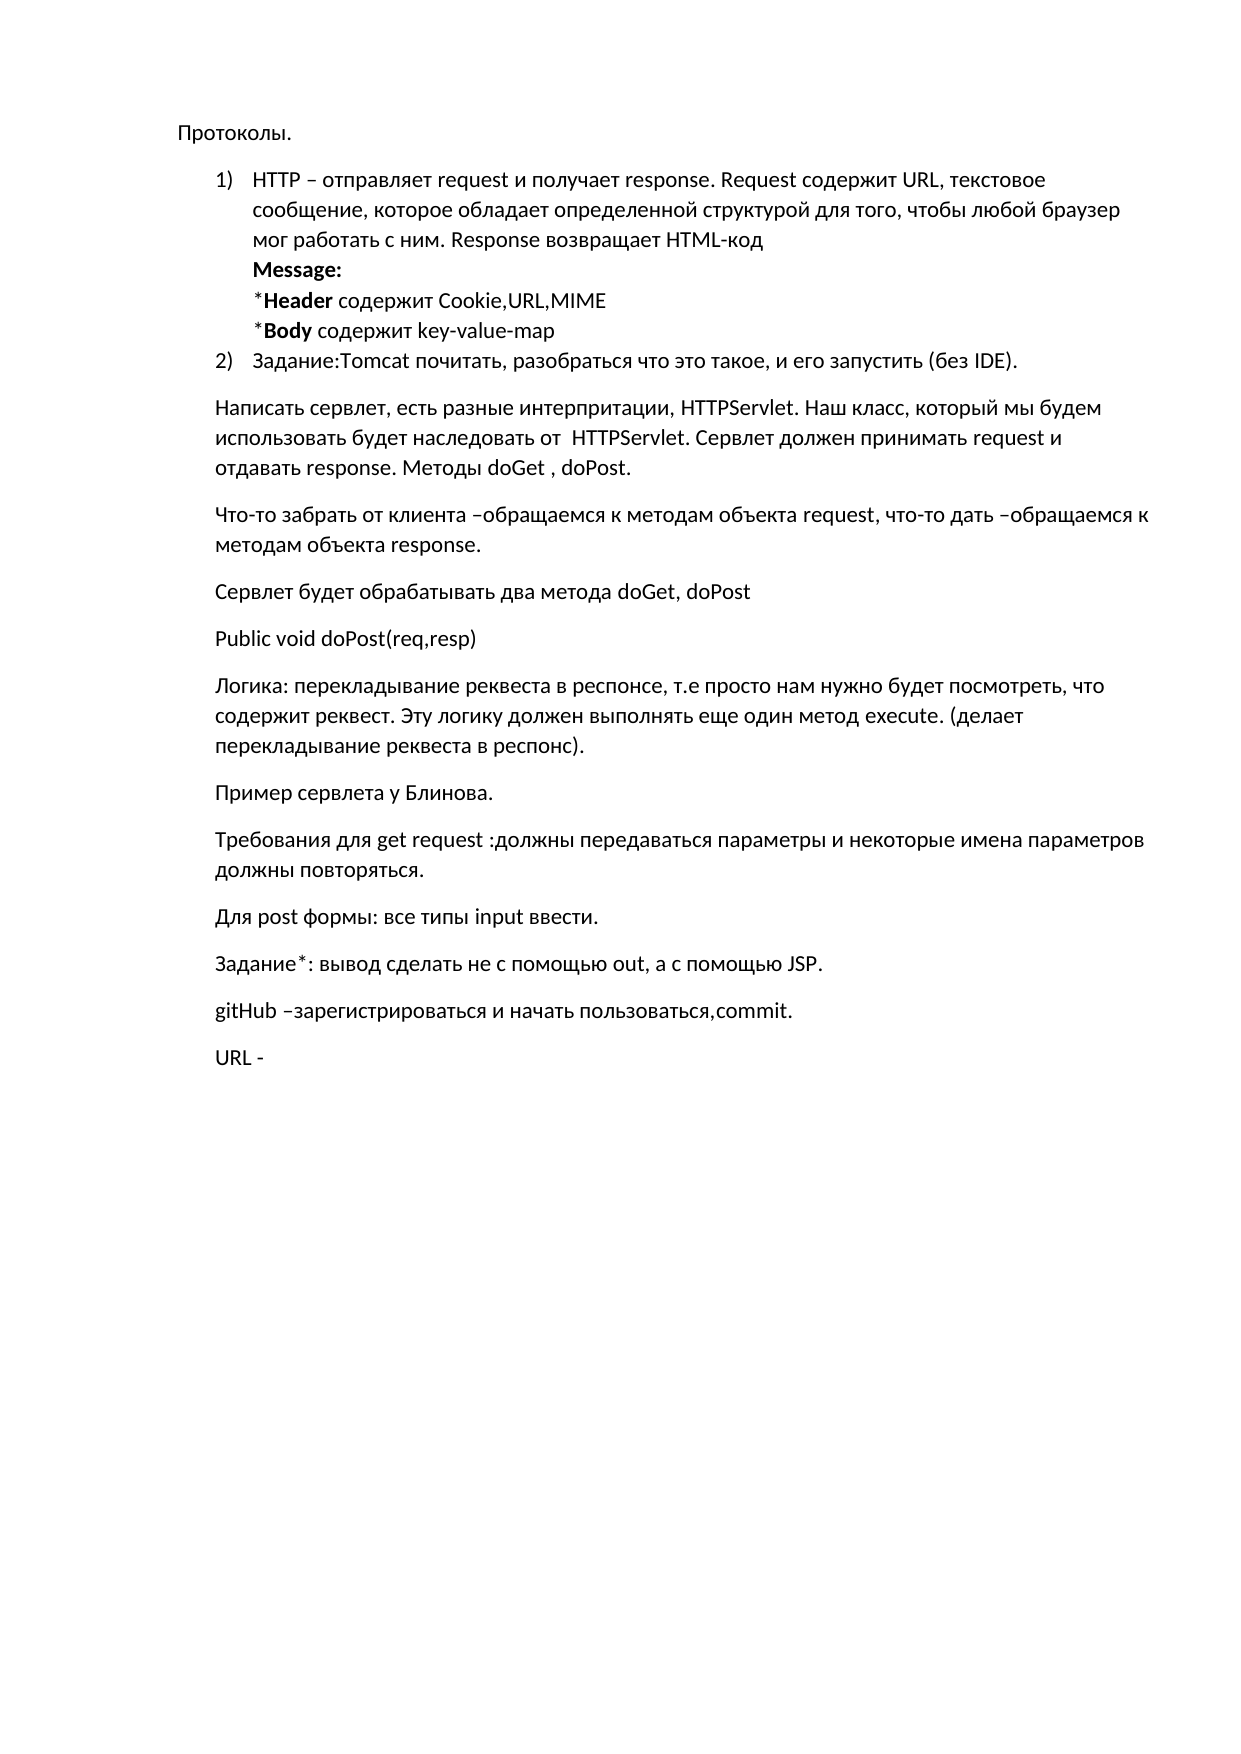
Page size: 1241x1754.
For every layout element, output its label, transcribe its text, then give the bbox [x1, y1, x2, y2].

list Message: [252, 256, 1152, 284]
text Требования для get request :должны передаваться параметры и некоторые имена параметров должны повторяться. [215, 825, 1152, 884]
list *Body содержит key-value-map [252, 316, 1152, 344]
text Для post формы: все типы input ввести. [215, 902, 1152, 931]
text gitHub –зарегистрироваться и начать пользоваться,commit. [215, 996, 1152, 1024]
list *Header содержит Cookie,URL,MIME [252, 286, 1152, 314]
text Логика: перекладывание реквеста в респонсе, т.е просто нам нужно будет посмотреть, что содержит реквест. Эту логику должен выполнять еще один метод execute. (делает перекладывание реквеста в респонс). [215, 671, 1152, 760]
text Задание*: вывод сделать не с помощью out, а с помощью JSP. [215, 949, 1152, 977]
text Что-то забрать от клиента –обращаемся к методам объекта request, что-то дать –обращаемся к методам объекта response. [215, 500, 1152, 559]
list Задание:Tomcat почитать, разобраться что это такое, и его запустить (без IDE). [215, 346, 1152, 374]
text Public void doPost(req,resp) [215, 624, 1152, 652]
text Протоколы. [177, 118, 1152, 146]
text URL - [215, 1043, 1152, 1071]
text Написать сервлет, есть разные интерпритации, HTTPServlet. Наш класс, который мы будем использовать будет наследовать от HTTPServlet. Сервлет должен принимать request и отдавать response. Методы doGet , doPost. [215, 393, 1152, 482]
list HTTP – отправляет request и получает response. Request содержит URL, текстовое сообщение, которое обладает определенной структурой для того, чтобы любой браузер мог работать с ним. Response возвращает HTML-код [215, 165, 1152, 253]
text Пример сервлета у Блинова. [215, 778, 1152, 807]
text Сервлет будет обрабатывать два метода doGet, doPost [215, 577, 1152, 606]
